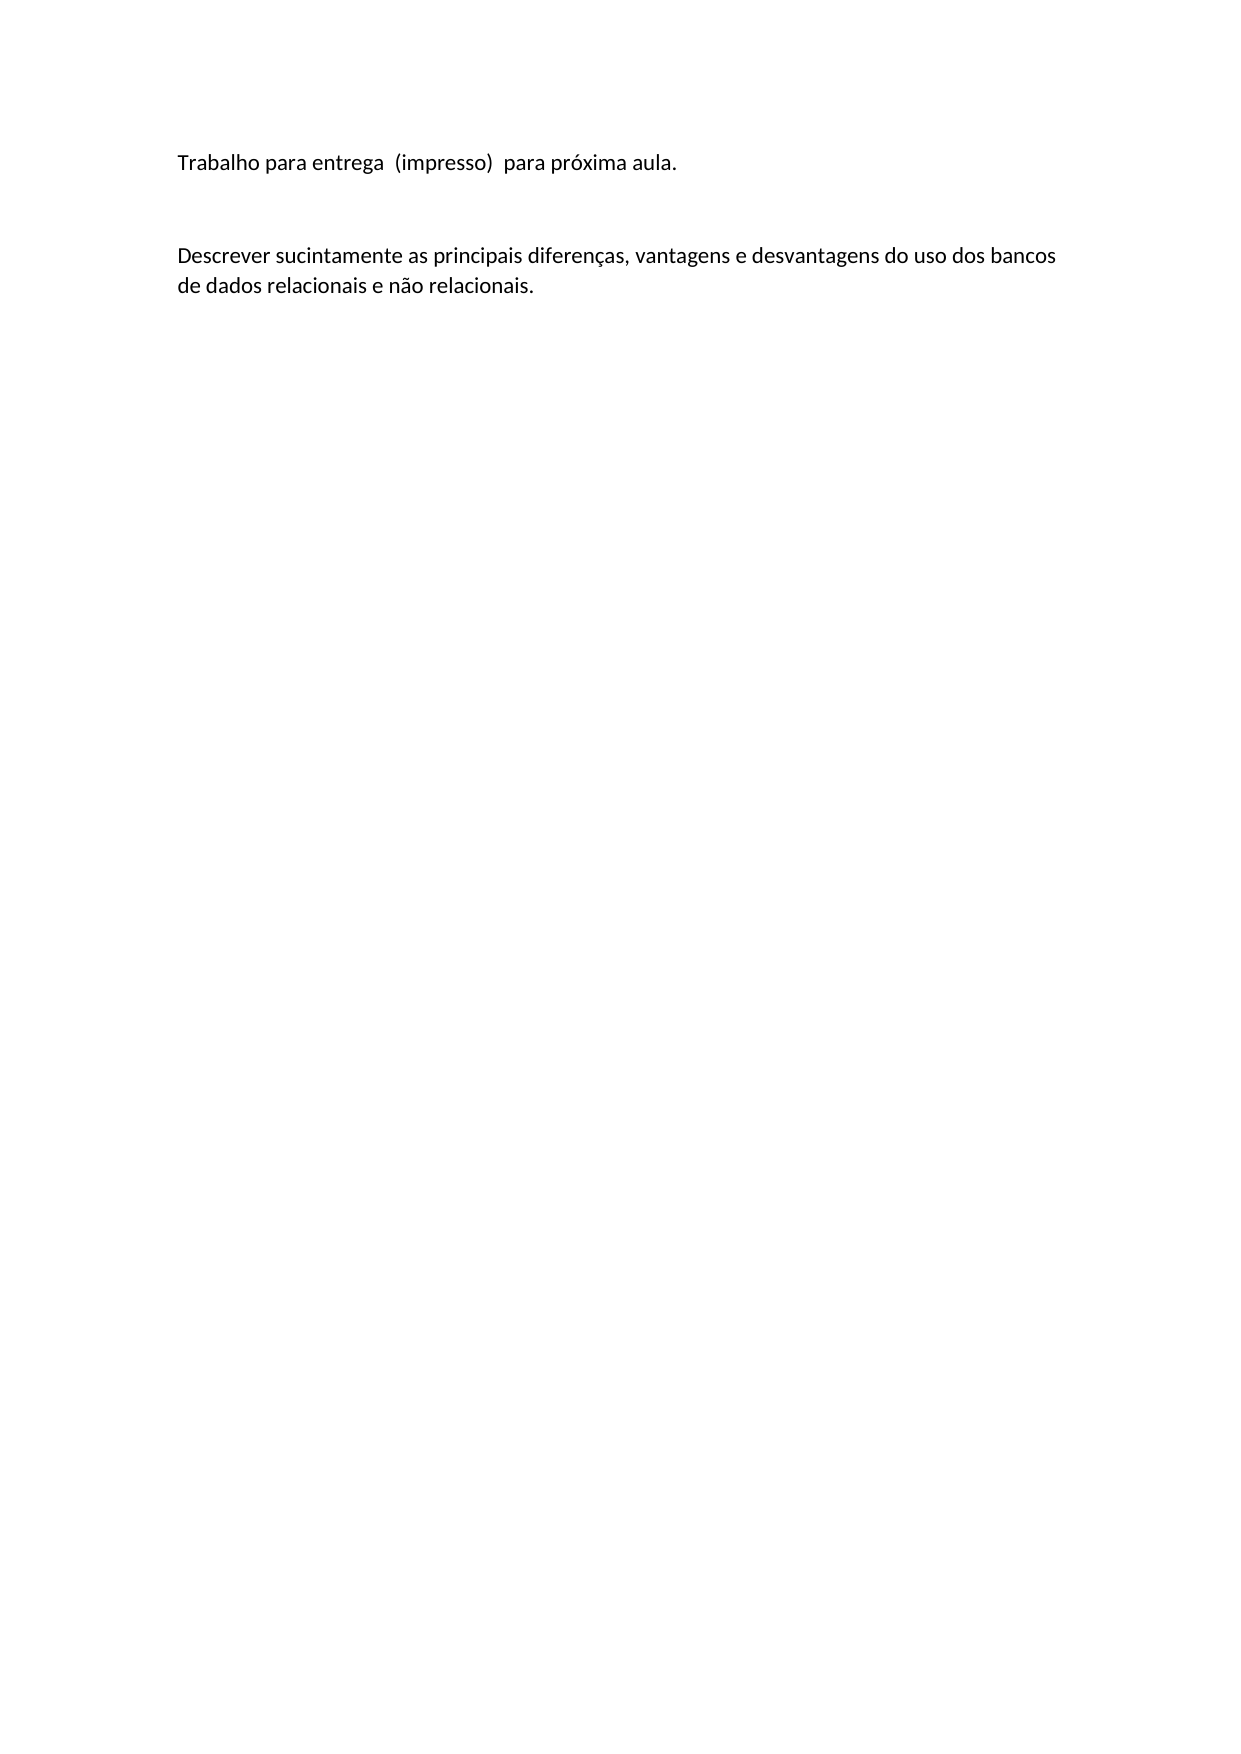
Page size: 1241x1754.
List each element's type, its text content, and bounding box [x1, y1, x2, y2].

text Descrever sucintamente as principais diferenças, vantagens e desvantagens do uso dos bancos de dados relacionais e não relacionais. [177, 241, 1063, 299]
text Trabalho para entrega (impresso) para próxima aula. [177, 148, 1063, 176]
